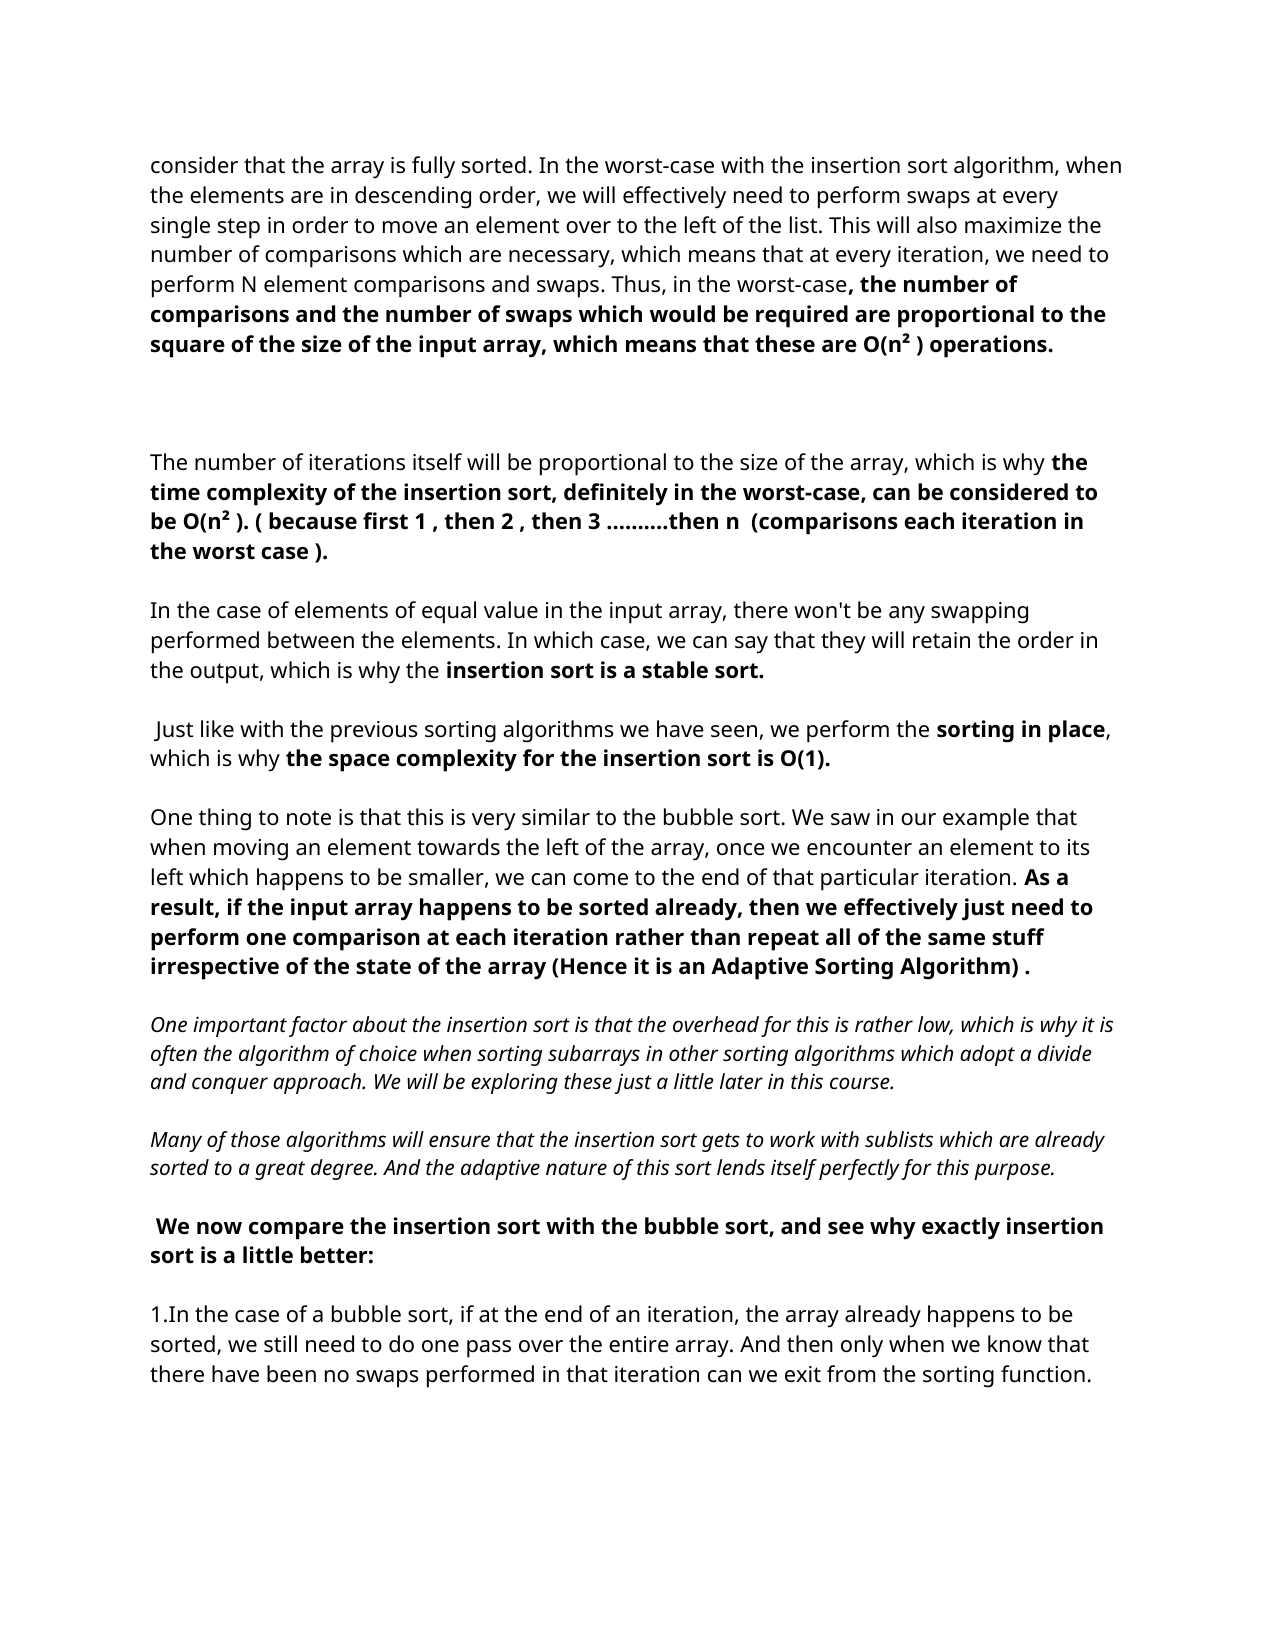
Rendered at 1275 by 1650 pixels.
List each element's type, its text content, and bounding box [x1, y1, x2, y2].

text The number of iterations itself will be proportional to the size of the array, which is why the time complexity of the insertion sort, definitely in the worst-case, can be considered to be O(n² ). ( because first 1 , then 2 , then 3 ……….then n (comparisons each iteration in the worst case ). [150, 447, 1125, 566]
text One important factor about the insertion sort is that the overhead for this is rather low, which is why it is often the algorithm of choice when sorting subarrays in other sorting algorithms which adopt a divide and conquer approach. We will be exploring these just a little later in this course. [150, 1010, 1125, 1096]
text One thing to note is that this is very similar to the bubble sort. We saw in our example that when moving an element towards the left of the array, once we encounter an element to its left which happens to be smaller, we can come to the end of that particular iteration. As a result, if the input array happens to be sorted already, then we effectively just need to perform one comparison at each iteration rather than repeat all of the same stuff irrespective of the state of the array (Hence it is an Adaptive Sorting Algorithm) . [150, 802, 1125, 981]
text We now compare the insertion sort with the bubble sort, and see why exactly insertion sort is a little better: [150, 1211, 1125, 1270]
text Just like with the previous sorting algorithms we have seen, we perform the sorting in place, which is why the space complexity for the insertion sort is O(1). [150, 713, 1125, 773]
text 1.In the case of a bubble sort, if at the end of an iteration, the array already happens to be sorted, we still need to do one pass over the entire array. And then only when we know that there have been no swaps performed in that iteration can we exit from the sorting function. [150, 1299, 1125, 1389]
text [150, 150, 1125, 358]
text Many of those algorithms will ensure that the insertion sort gets to work with sublists which are already sorted to a great degree. And the adaptive nature of this sort lends itself perfectly for this purpose. [150, 1125, 1125, 1182]
text In the case of elements of equal value in the input array, there won't be any swapping performed between the elements. In which case, we can say that they will retain the order in the output, which is why the insertion sort is a stable sort. [150, 595, 1125, 684]
